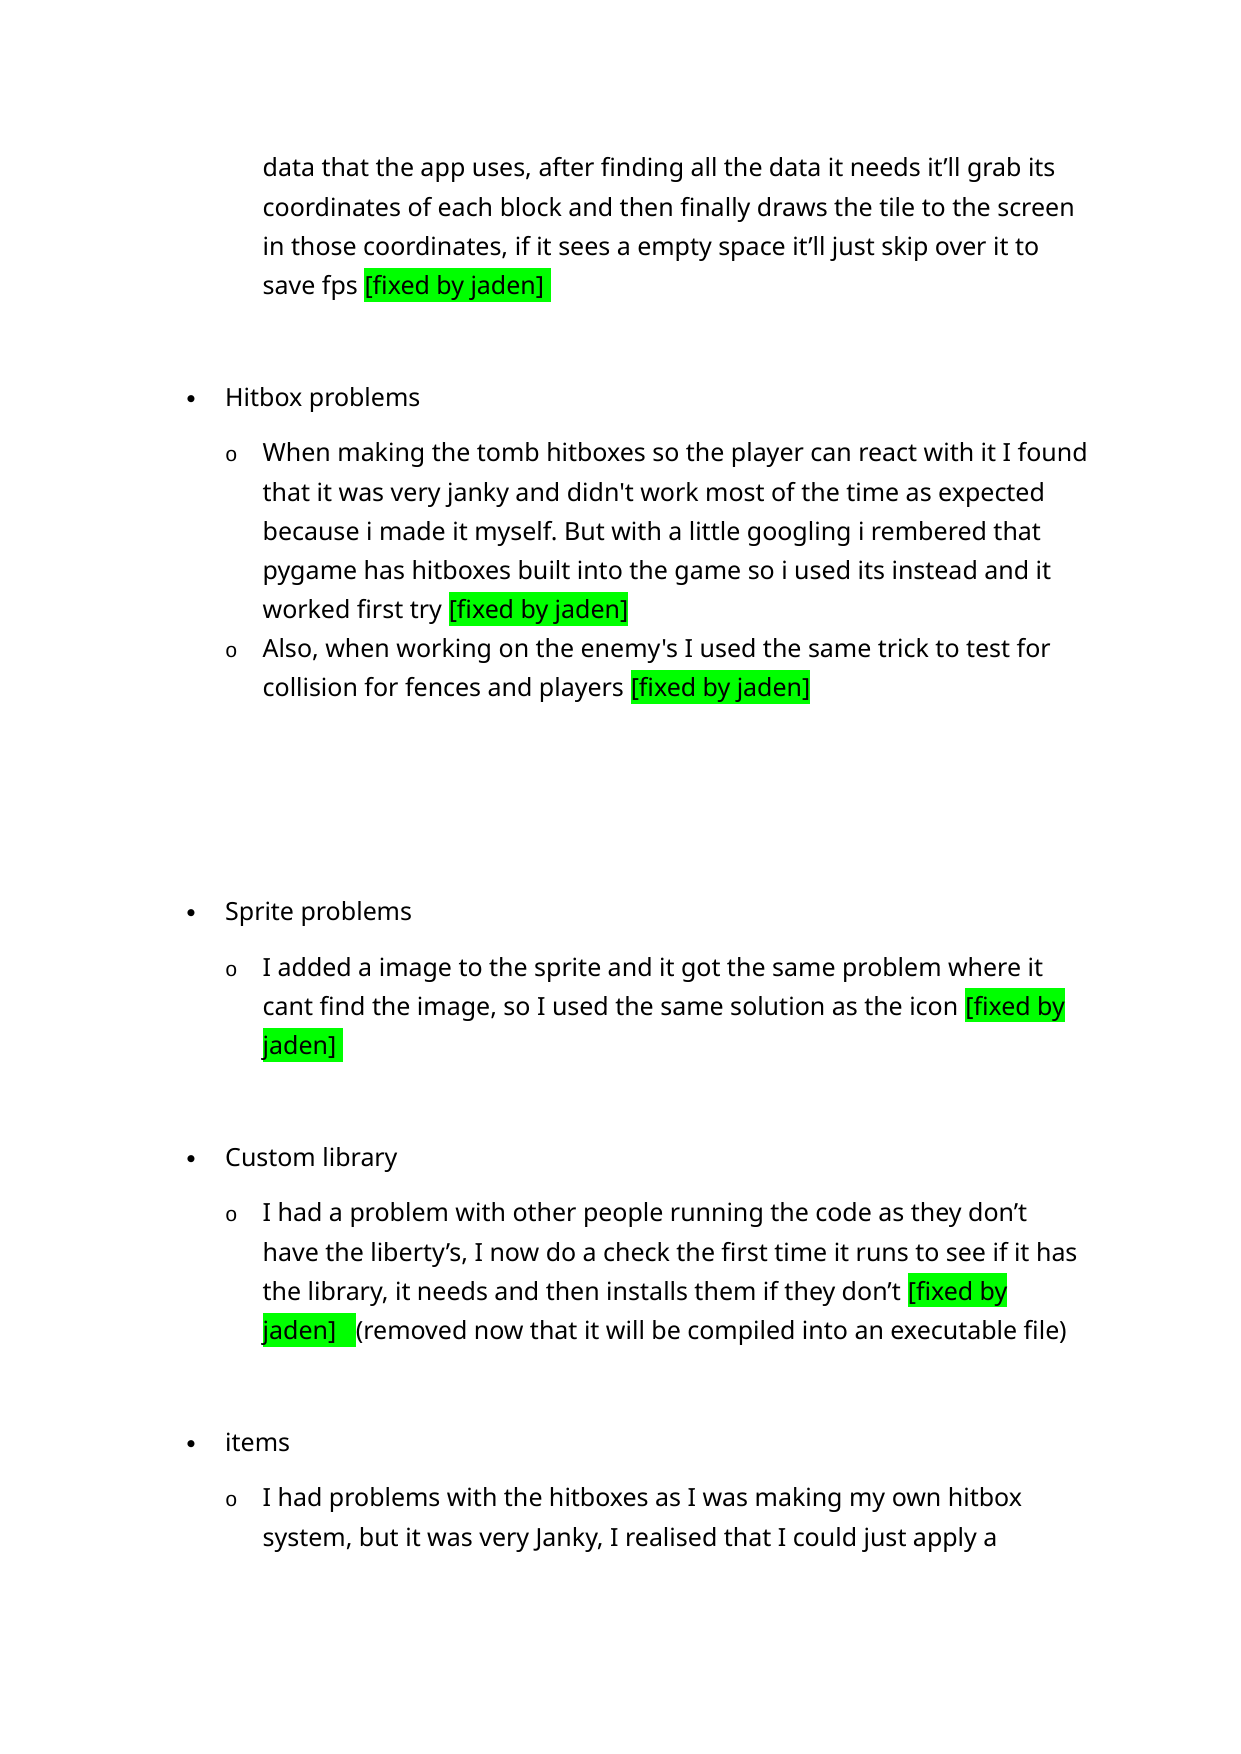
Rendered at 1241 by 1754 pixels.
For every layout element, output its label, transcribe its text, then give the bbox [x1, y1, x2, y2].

list Hitbox problems [187, 379, 1090, 413]
list Also, when working on the enemy's I used the same trick to test for collision for fences and players [fixed by jaden] [225, 631, 1090, 704]
list I added a image to the sprite and it got the same problem where it cant find the image, so I used the same solution as the icon [fixed by jaden] [225, 949, 1090, 1062]
list items [187, 1424, 1090, 1458]
list I had a problem with other people running the code as they don’t have the liberty’s, I now do a check the first time it runs to see if it has the library, it needs and then installs them if they don’t [fixed by jaden] (removed now that it will be compiled into an executable file) [225, 1195, 1090, 1347]
list Sprite problems [187, 893, 1090, 927]
list Custom library [187, 1139, 1090, 1173]
list When making the tomb hitboxes so the player can react with it I found that it was very janky and didn't work most of the time as expected because i made it myself. But with a little googling i rembered that pygame has hitboxes built into the game so i used its instead and it worked first try [fixed by jaden] [225, 435, 1090, 626]
